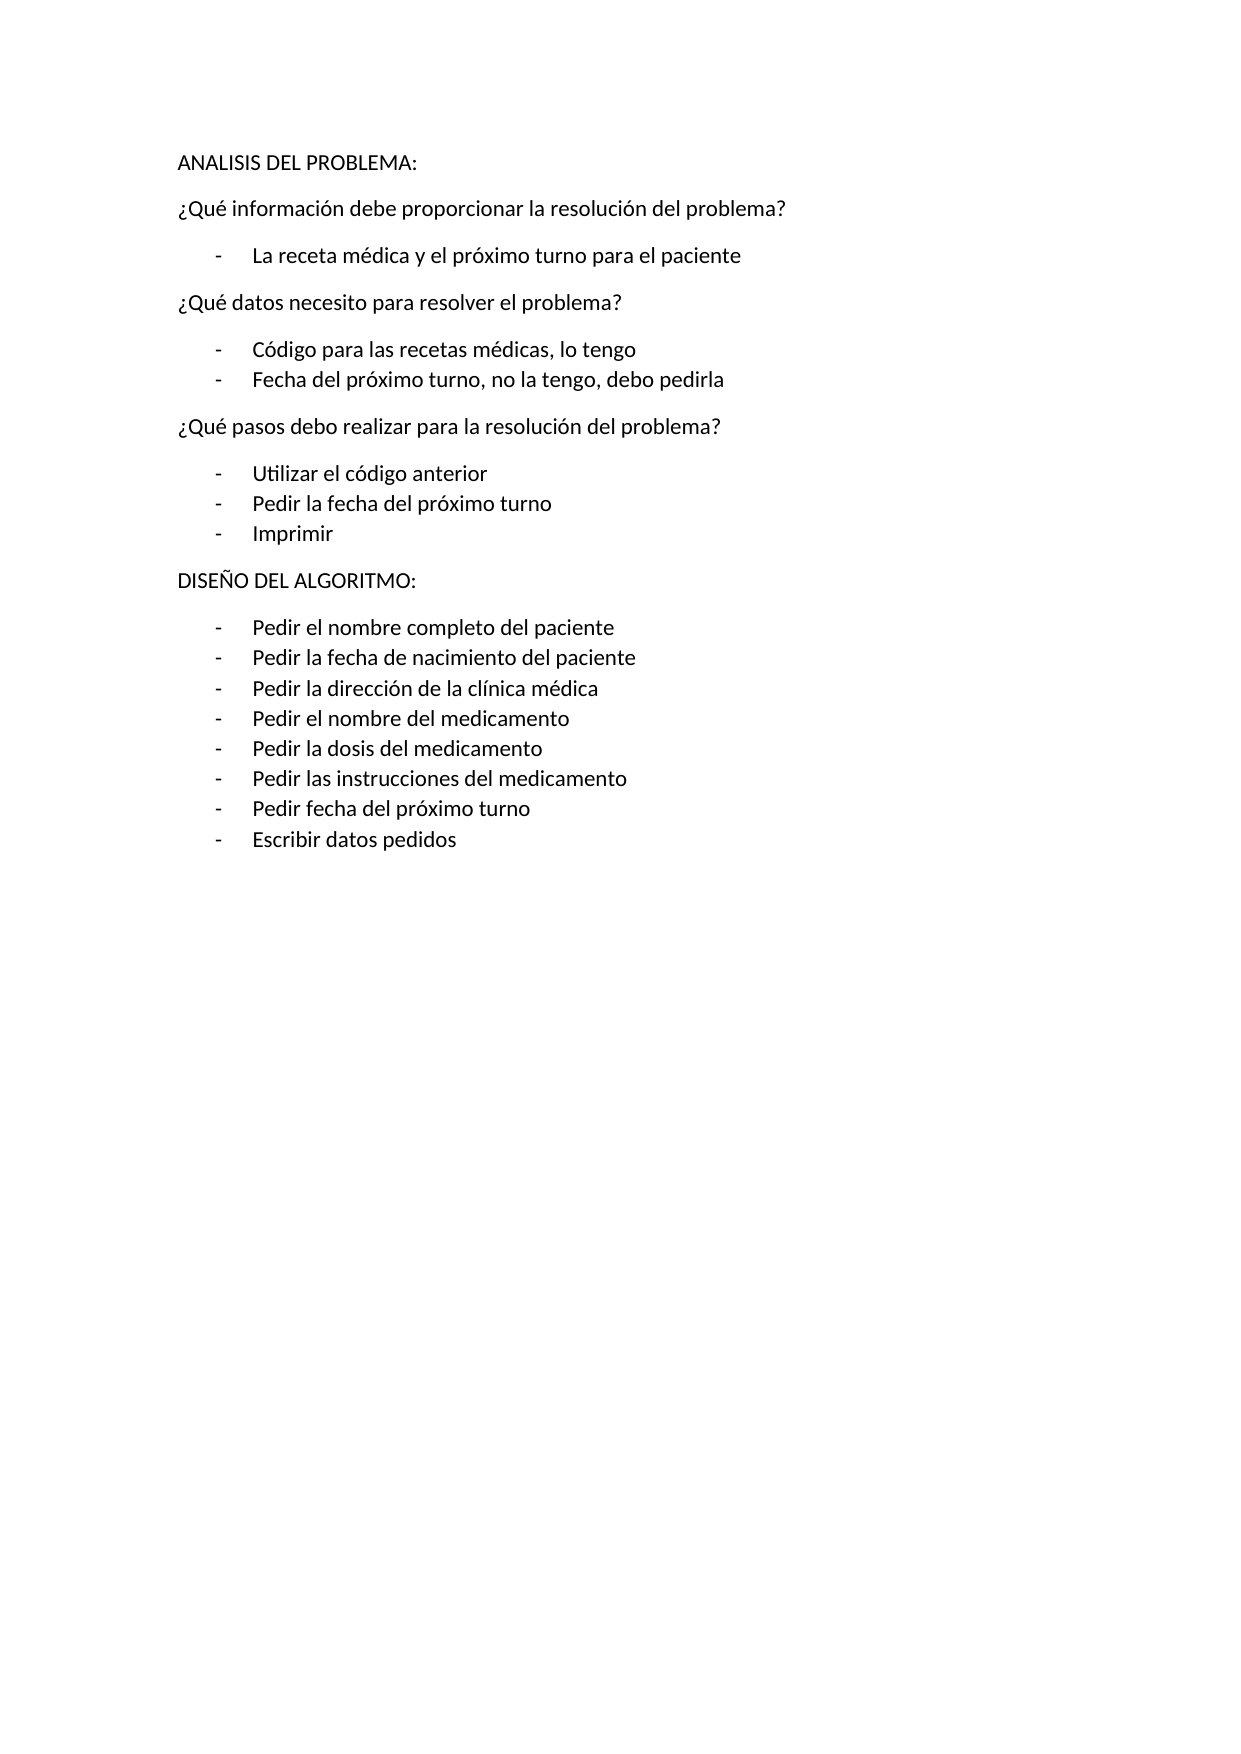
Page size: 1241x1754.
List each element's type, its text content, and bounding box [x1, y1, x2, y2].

list Escribir datos pedidos [215, 825, 1063, 853]
list Pedir el nombre del medicamento [215, 704, 1063, 732]
list Pedir la fecha del próximo turno [215, 489, 1063, 517]
text ANALISIS DEL PROBLEMA: [177, 148, 1063, 176]
list Utilizar el código anterior [215, 459, 1063, 487]
list Pedir la dirección de la clínica médica [215, 674, 1063, 702]
text DISEÑO DEL ALGORITMO: [177, 566, 1063, 594]
text ¿Qué datos necesito para resolver el problema? [177, 288, 1063, 316]
list Código para las recetas médicas, lo tengo [215, 335, 1063, 363]
text ¿Qué pasos debo realizar para la resolución del problema? [177, 412, 1063, 440]
list Pedir fecha del próximo turno [215, 794, 1063, 822]
list La receta médica y el próximo turno para el paciente [215, 241, 1063, 269]
text ¿Qué información debe proporcionar la resolución del problema? [177, 194, 1063, 222]
list Pedir las instrucciones del medicamento [215, 764, 1063, 792]
list Pedir la fecha de nacimiento del paciente [215, 643, 1063, 671]
list Pedir la dosis del medicamento [215, 734, 1063, 762]
list Pedir el nombre completo del paciente [215, 613, 1063, 641]
list Fecha del próximo turno, no la tengo, debo pedirla [215, 365, 1063, 393]
list Imprimir [215, 519, 1063, 547]
